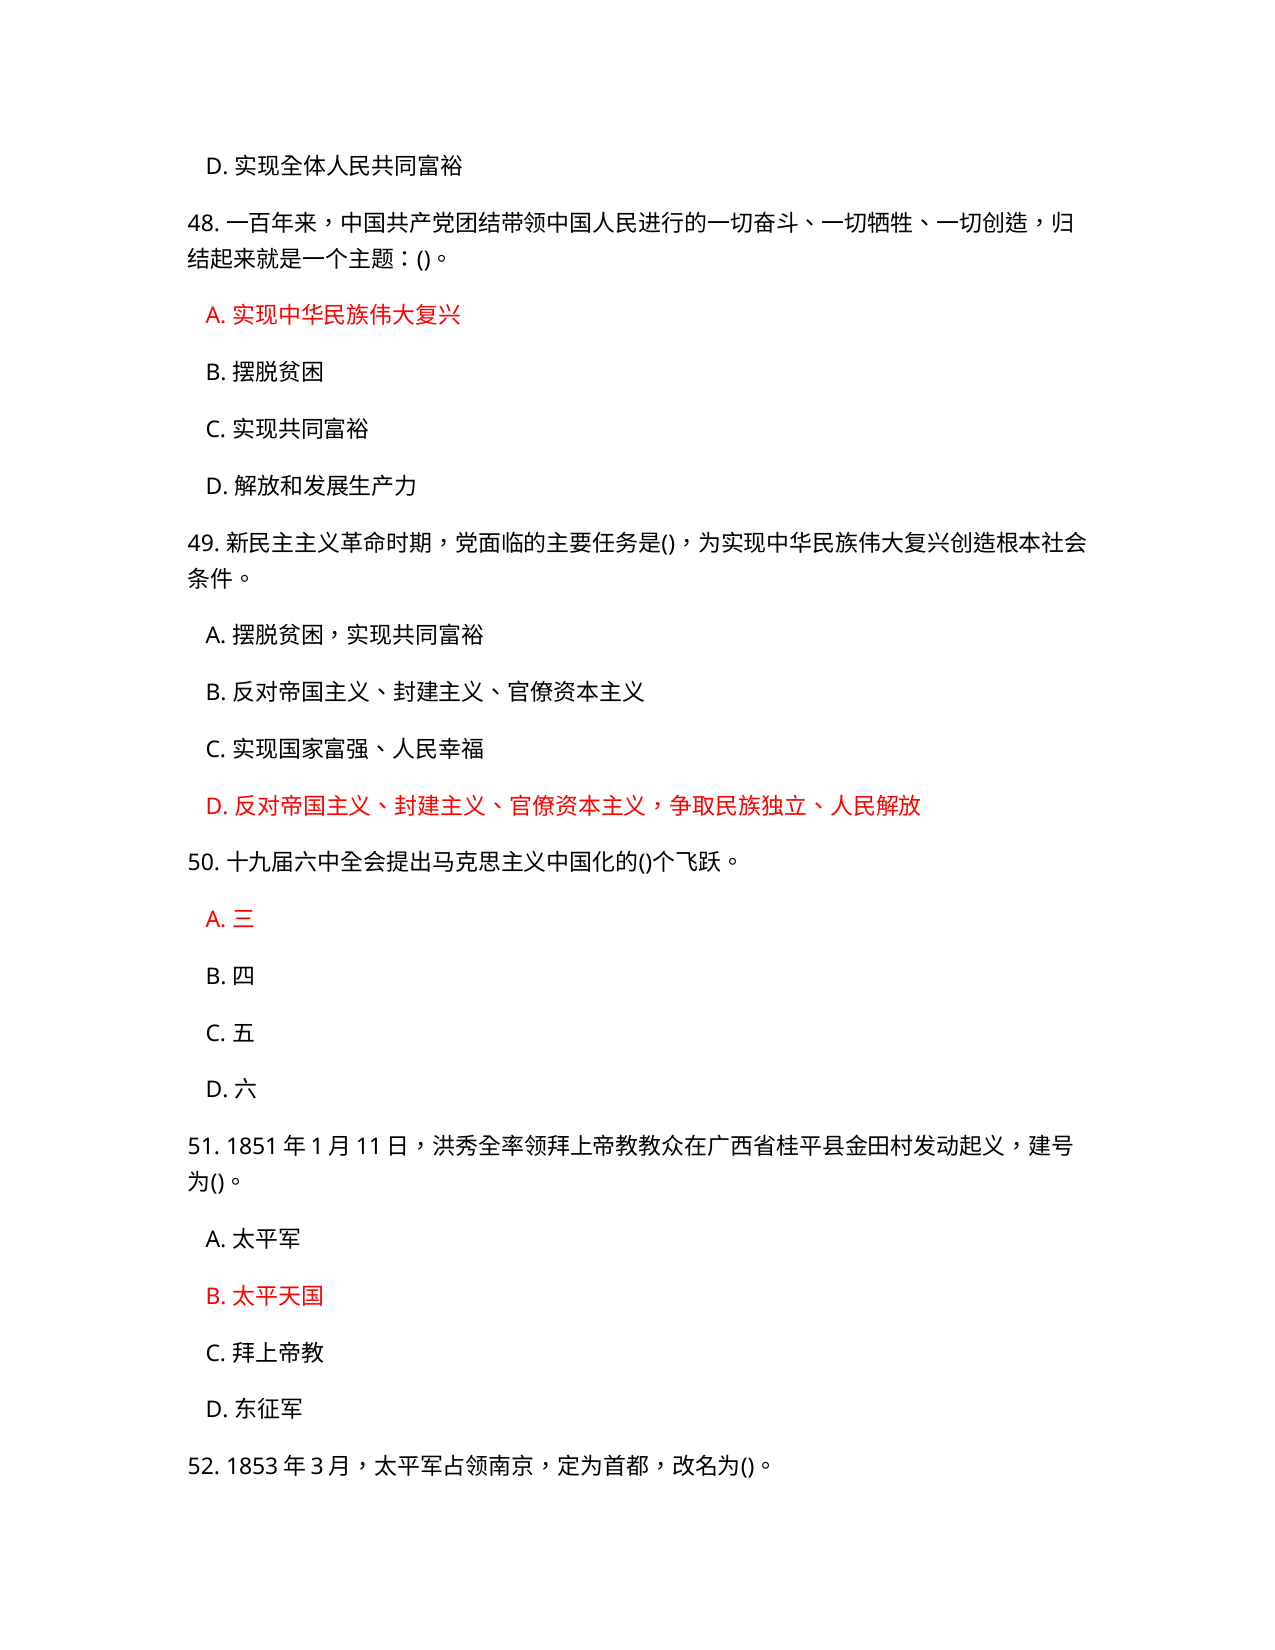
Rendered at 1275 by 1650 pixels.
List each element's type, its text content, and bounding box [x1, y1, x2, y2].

text A. 太平军 [187, 1223, 1087, 1254]
text A. 三 [187, 903, 1087, 934]
text D. 反对帝国主义、封建主义、官僚资本主义，争取民族独立、人民解放 [187, 789, 1087, 821]
text D. 实现全体人民共同富裕 [187, 150, 1087, 181]
text B. 摆脱贫困 [187, 356, 1087, 387]
text C. 拜上帝教 [187, 1336, 1087, 1368]
text 52. 1853年3月，太平军占领南京，定为首都，改名为()。 [187, 1450, 1087, 1481]
text B. 反对帝国主义、封建主义、官僚资本主义 [187, 676, 1087, 707]
text C. 实现共同富裕 [187, 413, 1087, 444]
text D. 解放和发展生产力 [187, 470, 1087, 501]
text C. 实现国家富强、人民幸福 [187, 733, 1087, 764]
text 50. 十九届六中全会提出马克思主义中国化的()个飞跃。 [187, 846, 1087, 878]
text D. 东征军 [187, 1393, 1087, 1424]
text 48. 一百年来，中国共产党团结带领中国人民进行的一切奋斗、一切牺牲、一切创造，归结起来就是一个主题：()。 [187, 207, 1087, 274]
text 51. 1851年1月11日，洪秀全率领拜上帝教教众在广西省桂平县金田村发动起义，建号为()。 [187, 1130, 1087, 1197]
text A. 实现中华民族伟大复兴 [187, 299, 1087, 331]
text A. 摆脱贫困，实现共同富裕 [187, 619, 1087, 651]
text D. 六 [187, 1073, 1087, 1105]
text B. 太平天国 [187, 1280, 1087, 1311]
text 49. 新民主主义革命时期，党面临的主要任务是()，为实现中华民族伟大复兴创造根本社会条件。 [187, 527, 1087, 594]
text B. 四 [187, 960, 1087, 991]
text C. 五 [187, 1017, 1087, 1048]
